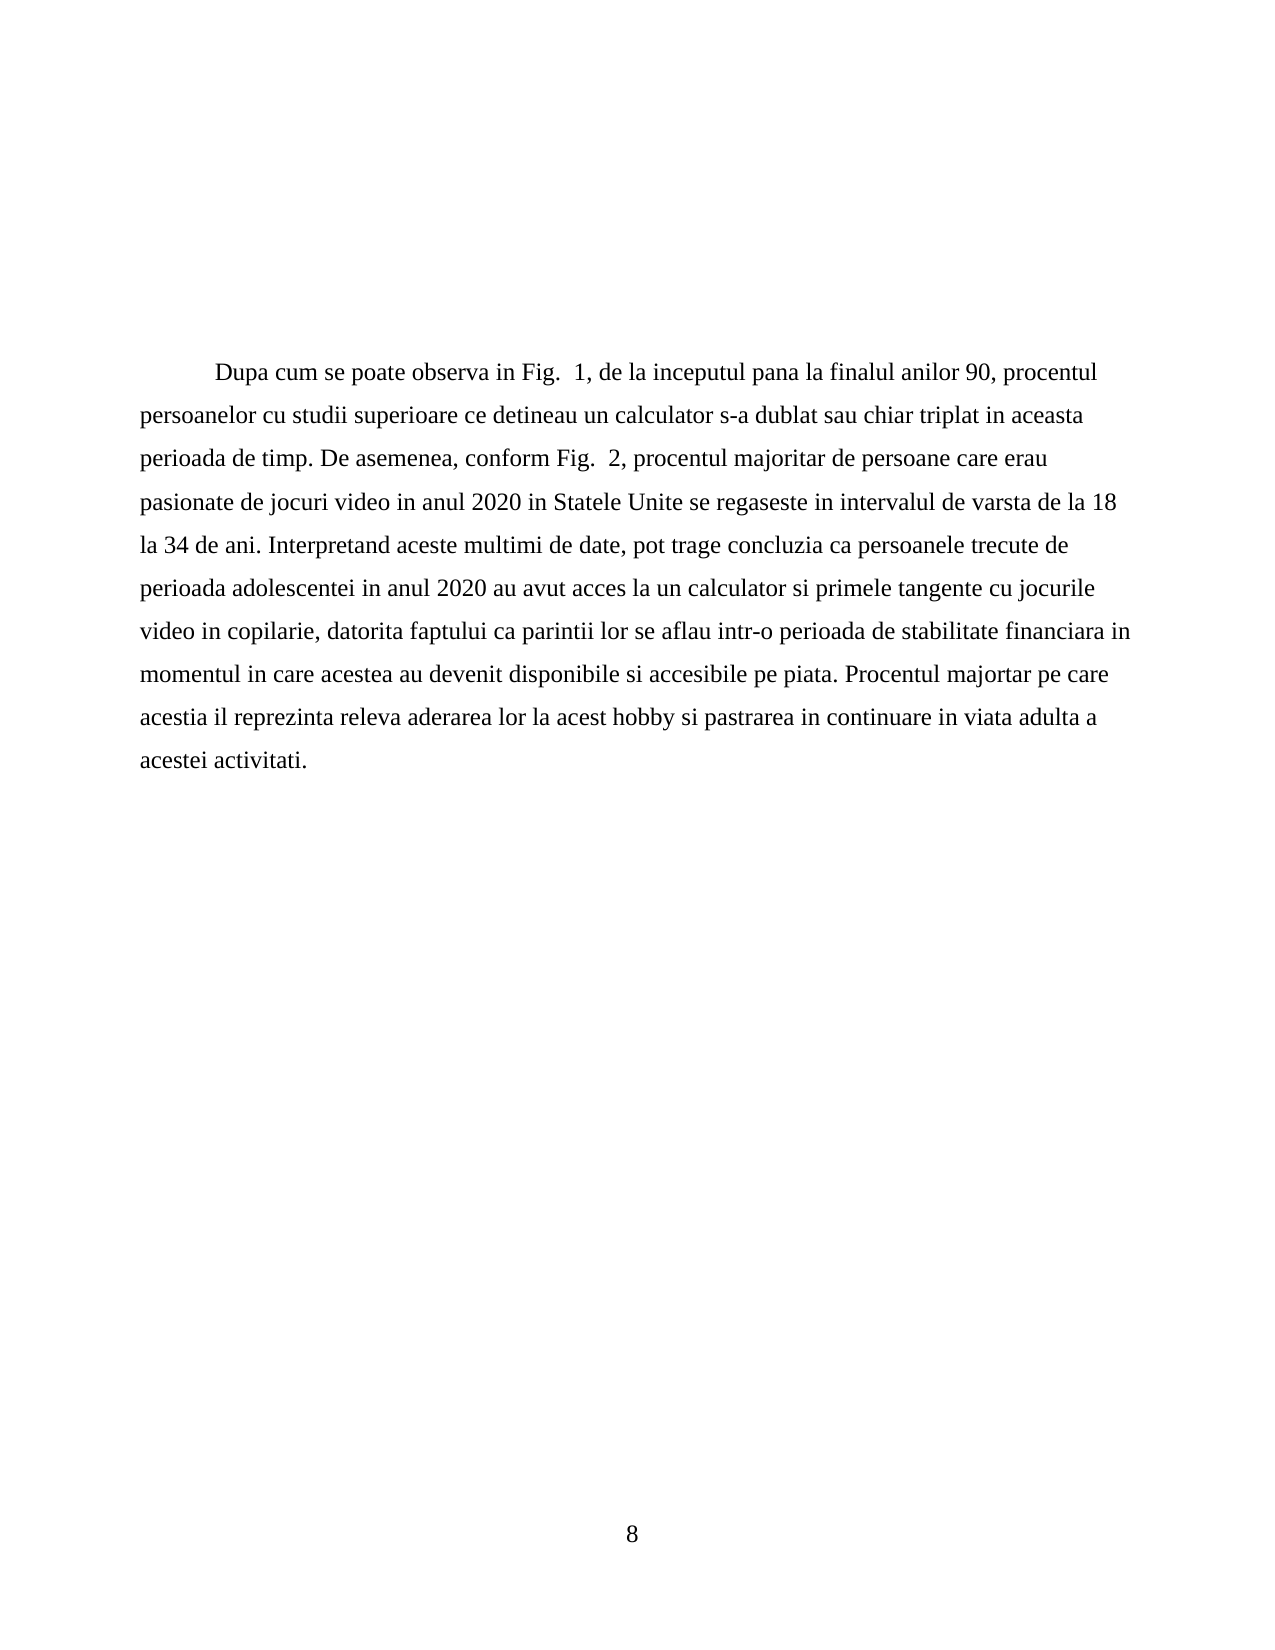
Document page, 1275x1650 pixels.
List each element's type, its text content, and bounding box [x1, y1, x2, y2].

text Dupa cum se poate observa in Fig. 1, de la inceputul pana la finalul anilor 90, procentul persoanelor cu studii superioare ce detineau un calculator s-a dublat sau chiar triplat in aceasta perioada de timp. De asemenea, conform Fig. 2, procentul majoritar de persoane care erau pasionate de jocuri video in anul 2020 in Statele Unite se regaseste in intervalul de varsta de la 18 la 34 de ani. Interpretand aceste multimi de date, pot trage concluzia ca persoanele trecute de perioada adolescentei in anul 2020 au avut acces la un calculator si primele tangente cu jocurile video in copilarie, datorita faptului ca parintii lor se aflau intr-o perioada de stabilitate financiara in momentul in care acestea au devenit disponibile si accesibile pe piata. Procentul majortar pe care acestia il reprezinta releva aderarea lor la acest hobby si pastrarea in continuare in viata adulta a acestei activitati. [139, 357, 1139, 774]
